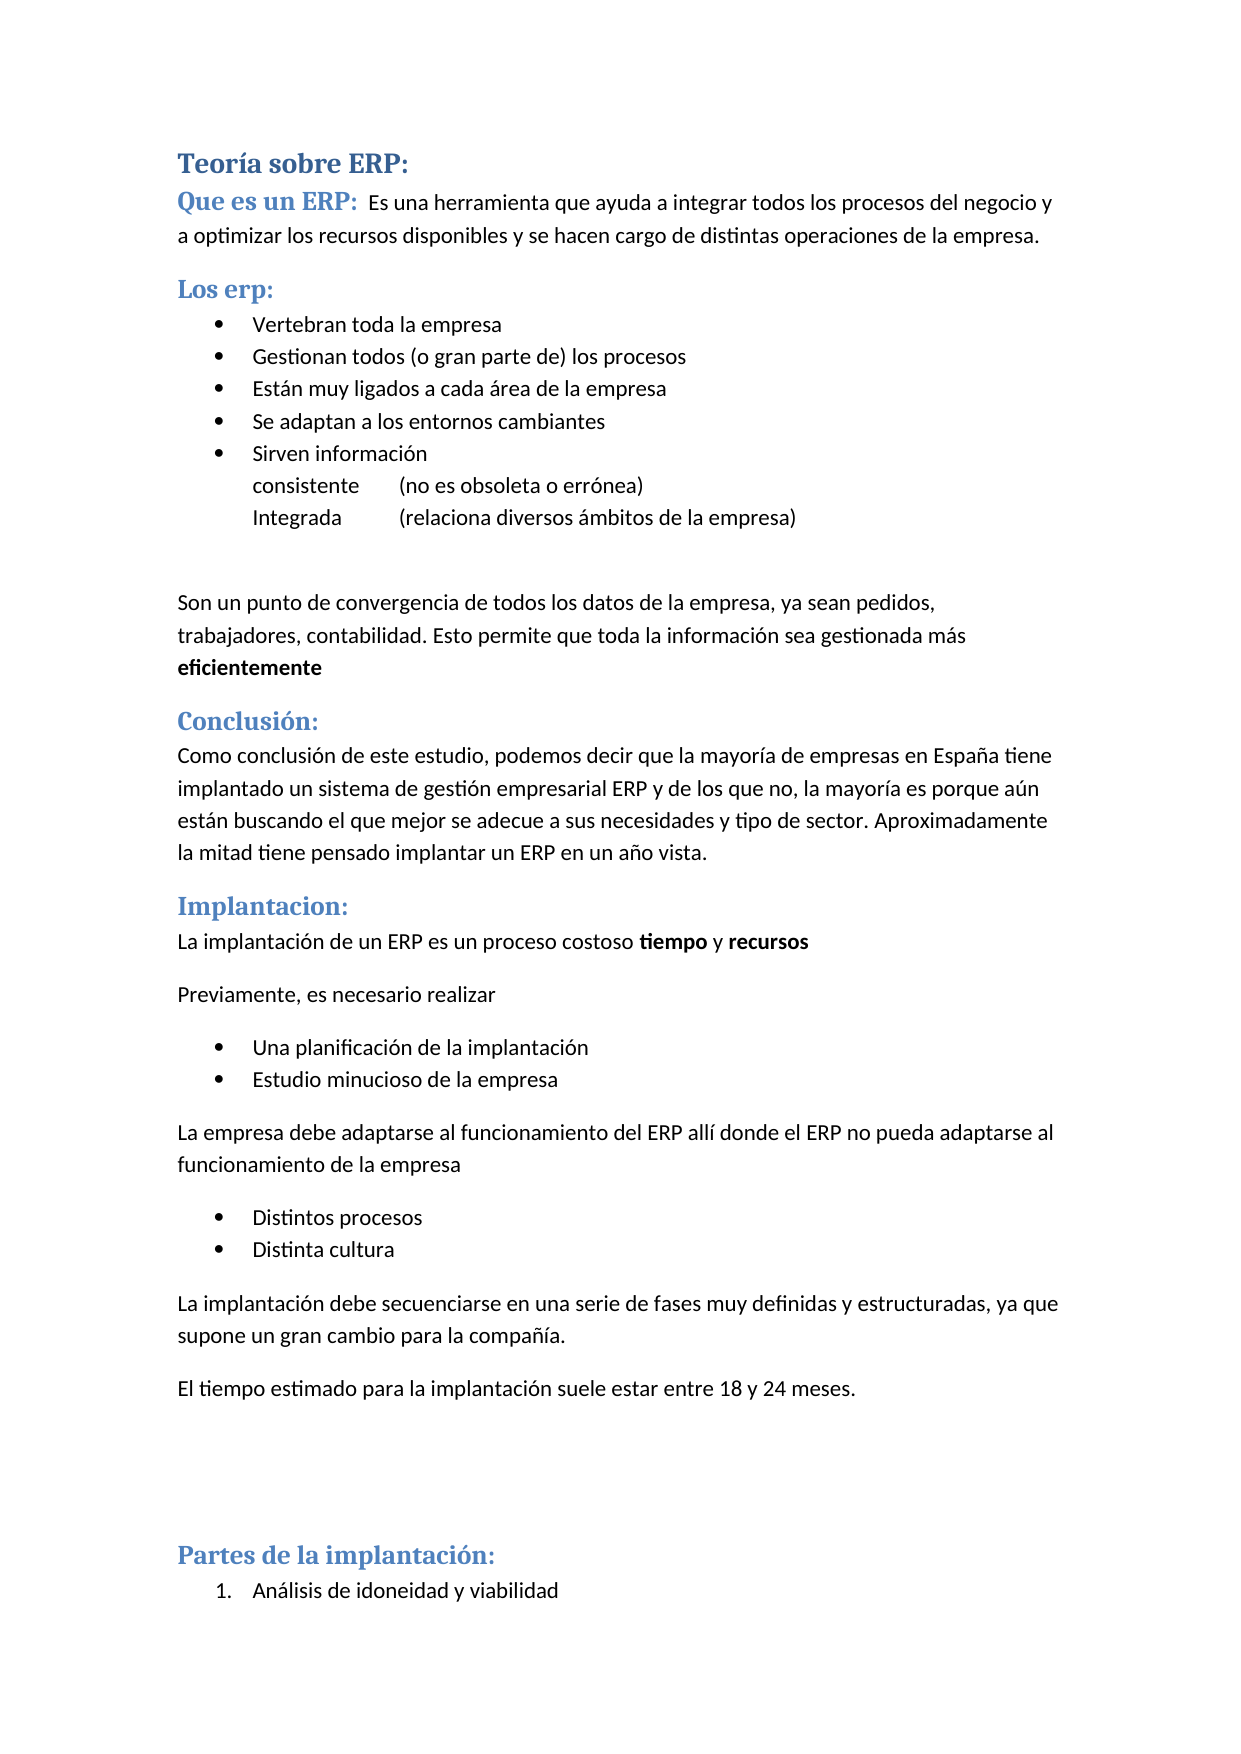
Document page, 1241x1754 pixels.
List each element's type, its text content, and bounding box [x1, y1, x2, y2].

text Previamente, es necesario realizar [177, 980, 1063, 1008]
list Distinta cultura [215, 1236, 1063, 1264]
subtitle Teoría sobre ERP: [177, 148, 1063, 181]
text La implantación de un ERP es un proceso costoso tiempo y recursos [177, 927, 1063, 955]
list Integrada (relaciona diversos ámbitos de la empresa) [252, 503, 1063, 531]
list Sirven información [215, 439, 1063, 467]
list Estudio minucioso de la empresa [215, 1065, 1063, 1093]
subtitle Partes de la implantación: [177, 1540, 1063, 1571]
text Como conclusión de este estudio, podemos decir que la mayoría de empresas en España tiene implantado un sistema de gestión empresarial ERP y de los que no, la mayoría es porque aún están buscando el que mejor se adecue a sus necesidades y tipo de sector. Aproximadamente la mitad tiene pensado implantar un ERP en un año vista. [177, 742, 1063, 866]
list Análisis de idoneidad y viabilidad [215, 1576, 1063, 1604]
text Son un punto de convergencia de todos los datos de la empresa, ya sean pedidos, trabajadores, contabilidad. Esto permite que toda la información sea gestionada más eficientemente [177, 588, 1063, 681]
text El tiempo estimado para la implantación suele estar entre 18 y 24 meses. [177, 1374, 1063, 1402]
text Que es un ERP: Es una herramienta que ayuda a integrar todos los procesos del negocio y a optimizar los recursos disponibles y se hacen cargo de distintas operaciones de la empresa. [177, 186, 1063, 249]
text La empresa debe adaptarse al funcionamiento del ERP allí donde el ERP no pueda adaptarse al funcionamiento de la empresa [177, 1118, 1063, 1178]
text La implantación debe secuenciarse en una serie de fases muy definidas y estructuradas, ya que supone un gran cambio para la compañía. [177, 1289, 1063, 1349]
list Vertebran toda la empresa [215, 310, 1063, 338]
subtitle Conclusión: [177, 706, 1063, 737]
list Se adaptan a los entornos cambiantes [215, 407, 1063, 435]
subtitle Los erp: [177, 274, 1063, 306]
subtitle Implantacion: [177, 891, 1063, 922]
list Una planificación de la implantación [215, 1033, 1063, 1061]
list Están muy ligados a cada área de la empresa [215, 374, 1063, 403]
list Distintos procesos [215, 1203, 1063, 1231]
list Gestionan todos (o gran parte de) los procesos [215, 342, 1063, 370]
list consistente (no es obsoleta o errónea) [252, 471, 1063, 499]
